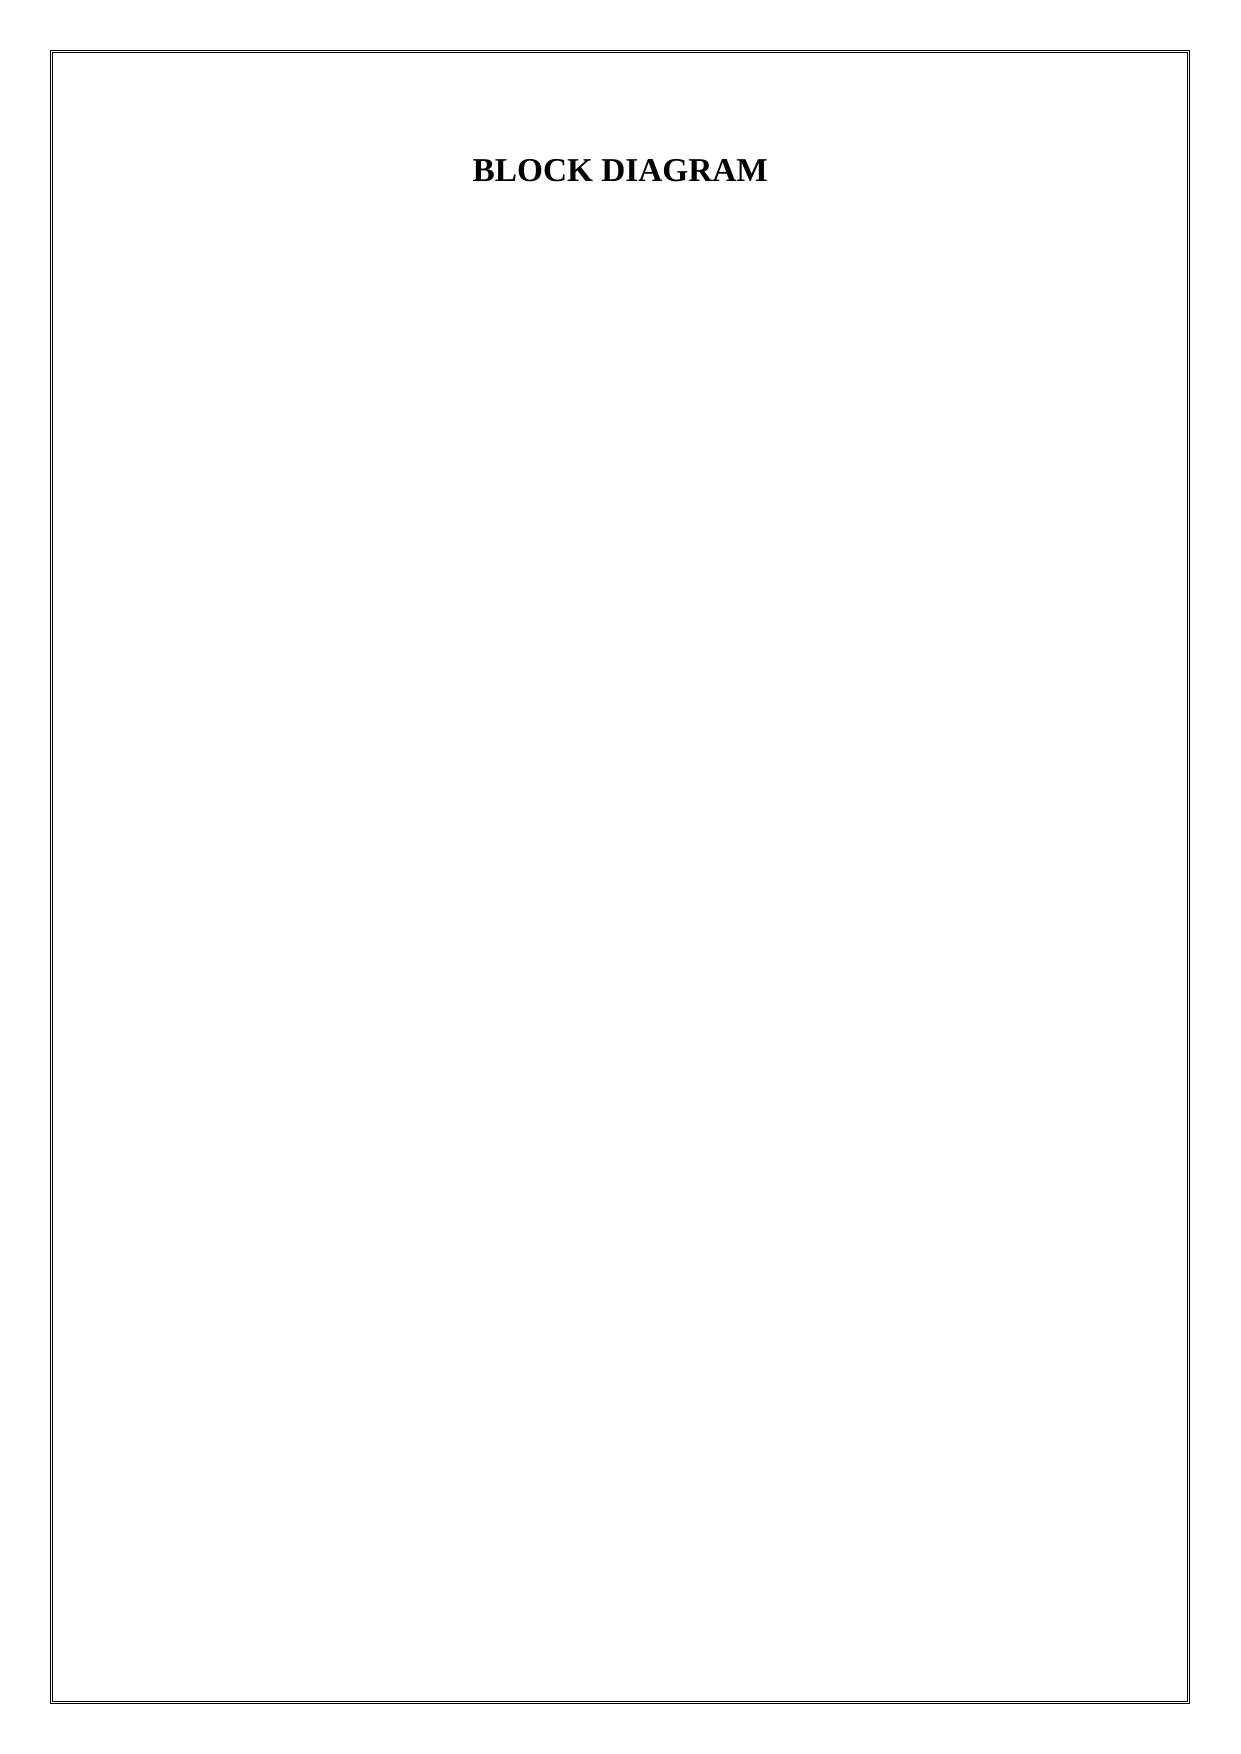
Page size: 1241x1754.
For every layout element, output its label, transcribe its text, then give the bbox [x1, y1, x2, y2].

text BLOCK DIAGRAM [150, 150, 1090, 188]
